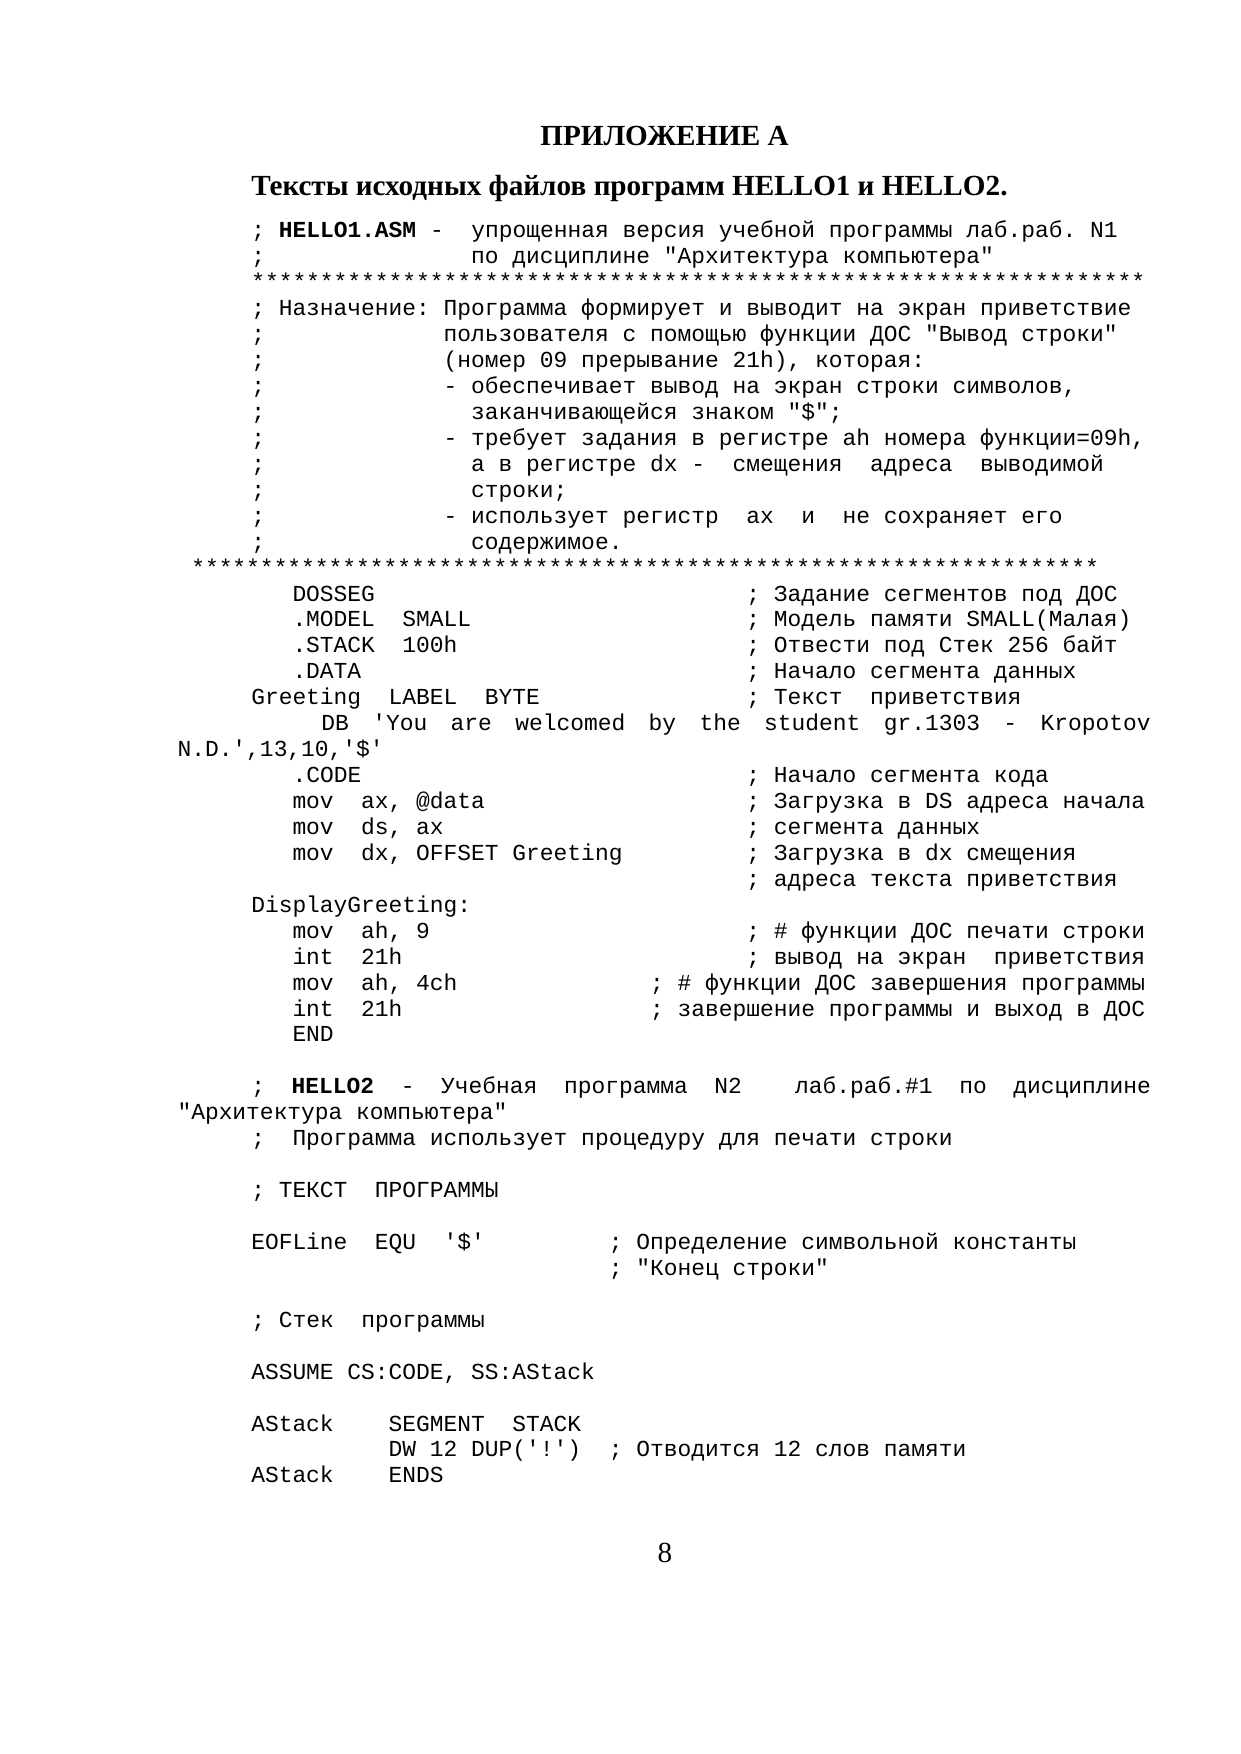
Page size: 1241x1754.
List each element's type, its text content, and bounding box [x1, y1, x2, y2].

text ; а в регистре dx - смещения адреса выводимой [177, 452, 1152, 478]
text ; "Конец строки" [177, 1256, 1152, 1282]
text ; строки; [177, 478, 1152, 504]
text DB 'You are welcomed by the student gr.1303 - Kropotov N.D.',13,10,'$' [177, 712, 1152, 763]
subtitle Тексты исходных файлов программ HELLO1 и HELLO2. [177, 168, 1152, 202]
text .CODE ; Начало сегмента кода [177, 763, 1152, 789]
text ; HELLO1.ASM - упрощенная версия учебной программы лаб.раб. N1 [177, 219, 1152, 245]
text ; адреса текста приветствия [177, 867, 1152, 893]
text ****************************************************************** [177, 556, 1152, 582]
text ; Программа использует процедуру для печати строки [177, 1127, 1152, 1152]
text ; Назначение: Программа формирует и выводит на экран приветствие [177, 297, 1152, 322]
text ; Стек программы [177, 1308, 1152, 1334]
text ; (номер 09 прерывание 21h), которая: [177, 348, 1152, 374]
text int 21h ; вывод на экран приветствия [177, 945, 1152, 971]
text ; - обеспечивает вывод на экран строки символов, [177, 374, 1152, 400]
text ; - требует задания в регистре ah номера функции=09h, [177, 426, 1152, 452]
text .STACK 100h ; Отвести под Стек 256 байт [177, 634, 1152, 660]
text mov ds, ax ; сегмента данных [177, 815, 1152, 841]
text .DATA ; Начало сегмента данных [177, 660, 1152, 686]
text mov ah, 9 ; # функции ДОС печати строки [177, 919, 1152, 945]
text ; заканчивающейся знаком "$"; [177, 400, 1152, 426]
text ; содержимое. [177, 530, 1152, 556]
text ; ТЕКСТ ПРОГРАММЫ [177, 1178, 1152, 1204]
subtitle ПРИЛОЖЕНИЕ А [177, 118, 1152, 152]
text .MODEL SMALL ; Модель памяти SMALL(Малая) [177, 608, 1152, 634]
text ; HELLO2 - Учебная программа N2 лаб.раб.#1 по дисциплине "Архитектура компьютера" [177, 1075, 1152, 1127]
text DW 12 DUP('!') ; Отводится 12 слов памяти [177, 1438, 1152, 1464]
text EOFLine EQU '$' ; Определение символьной константы [177, 1230, 1152, 1256]
text AStack SEGMENT STACK [177, 1412, 1152, 1438]
text int 21h ; завершение программы и выход в ДОС [177, 997, 1152, 1023]
text ; пользователя с помощью функции ДОС "Вывод строки" [177, 322, 1152, 348]
text AStack ENDS [177, 1464, 1152, 1490]
text DOSSEG ; Задание сегментов под ДОС [177, 582, 1152, 608]
text mov ax, @data ; Загрузка в DS адреса начала [177, 789, 1152, 815]
text Greeting LABEL BYTE ; Текст приветствия [177, 686, 1152, 712]
text ; - использует регистр ax и не сохраняет его [177, 504, 1152, 530]
text ; по дисциплине "Архитектура компьютера" [177, 245, 1152, 271]
text END [177, 1023, 1152, 1049]
text mov dx, OFFSET Greeting ; Загрузка в dx смещения [177, 841, 1152, 867]
text ASSUME CS:CODE, SS:AStack [177, 1360, 1152, 1386]
text DisplayGreeting: [177, 893, 1152, 919]
text mov ah, 4ch ; # функции ДОС завершения программы [177, 971, 1152, 997]
text ***************************************************************** [177, 271, 1152, 297]
